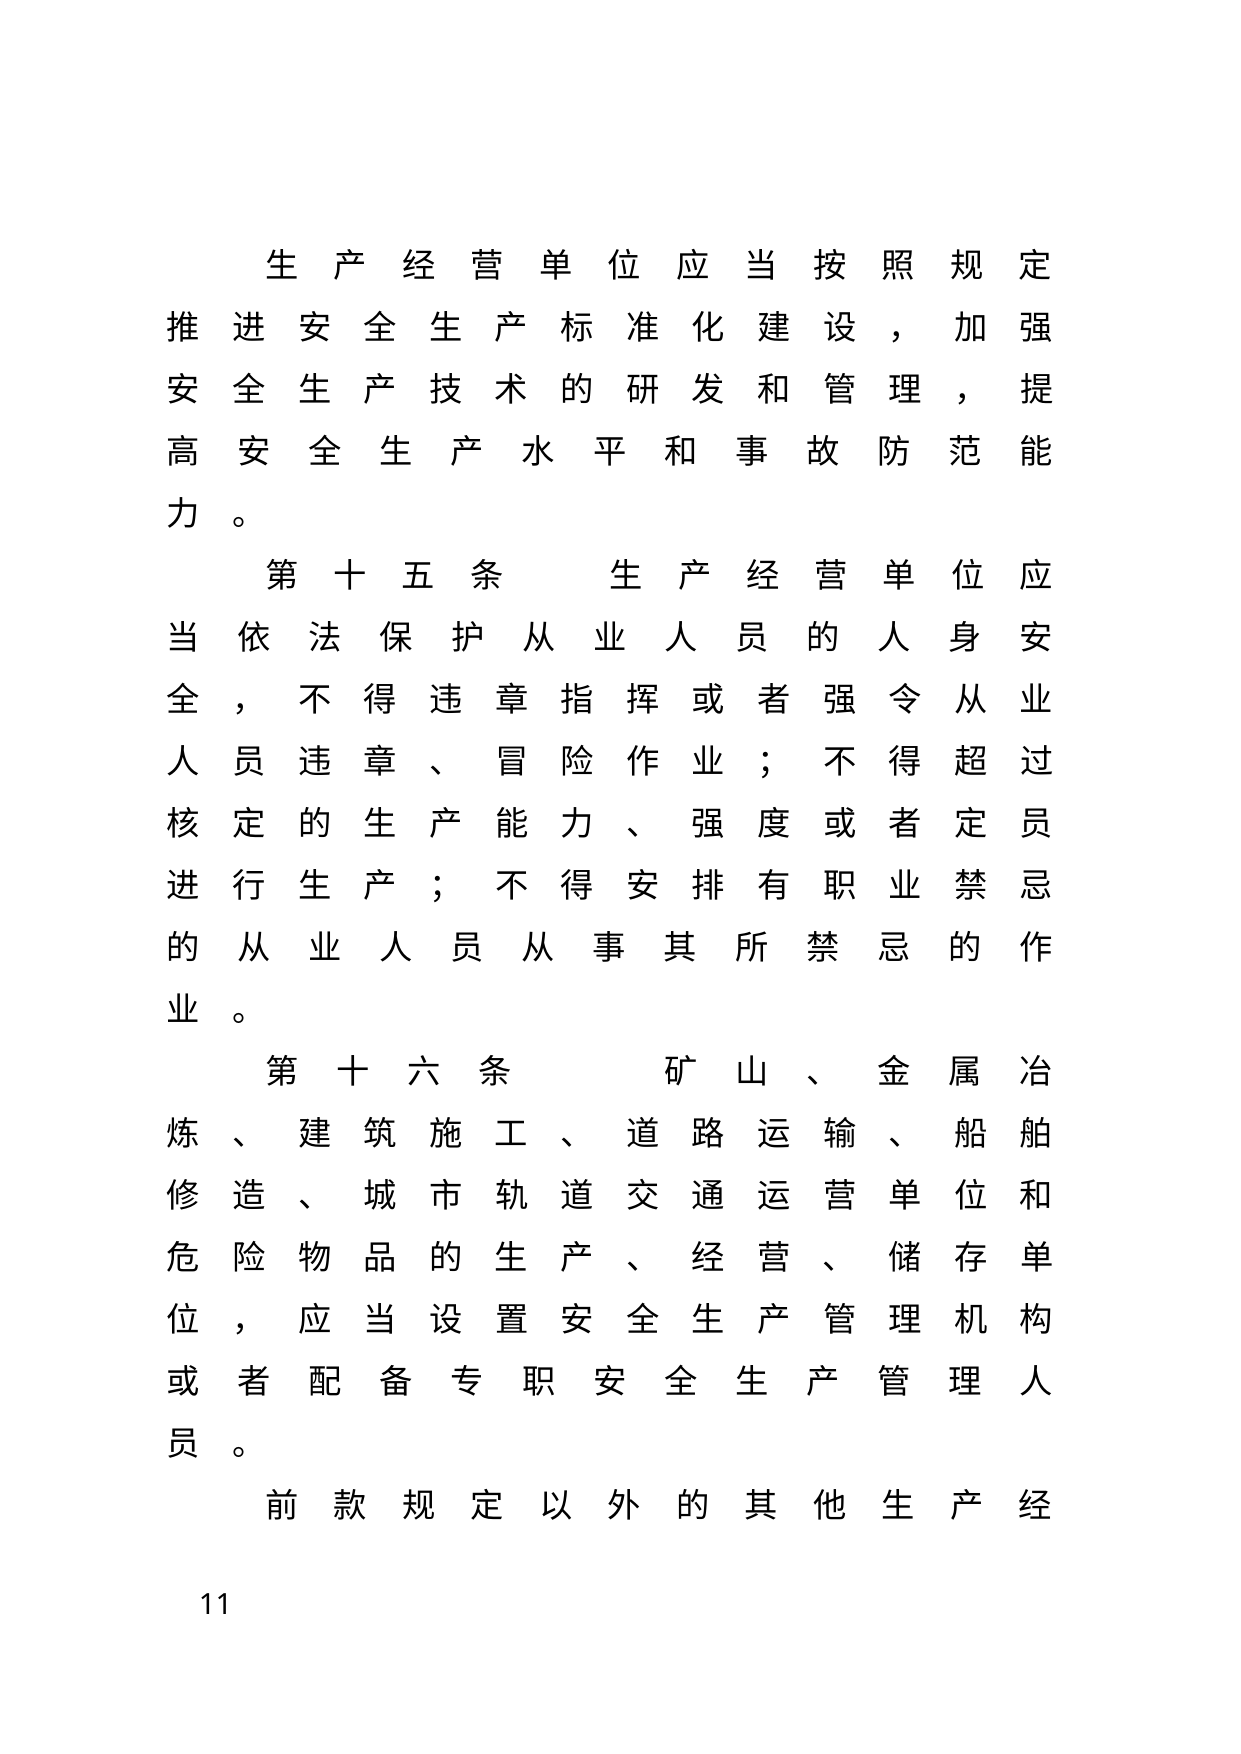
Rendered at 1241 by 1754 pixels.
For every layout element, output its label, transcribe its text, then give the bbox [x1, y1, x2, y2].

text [167, 1472, 1085, 1534]
text 第十五条 生产经营单位应当依法保护从业人员的人身安全，不得违章指挥或者强令从业人员违章、冒险作业；不得超过核定的生产能力、强度或者定员进行生产；不得安排有职业禁忌的从业人员从事其所禁忌的作业。 [167, 542, 1085, 1038]
text 生产经营单位应当按照规定推进安全生产标准化建设，加强安全生产技术的研发和管理，提高安全生产水平和事故防范能力。 [167, 232, 1085, 542]
text 第十六条 矿山、金属冶炼、建筑施工、道路运输、船舶修造、城市轨道交通运营单位和危险物品的生产、经营、储存单位，应当设置安全生产管理机构或者配备专职安全生产管理人员。 [167, 1038, 1085, 1472]
